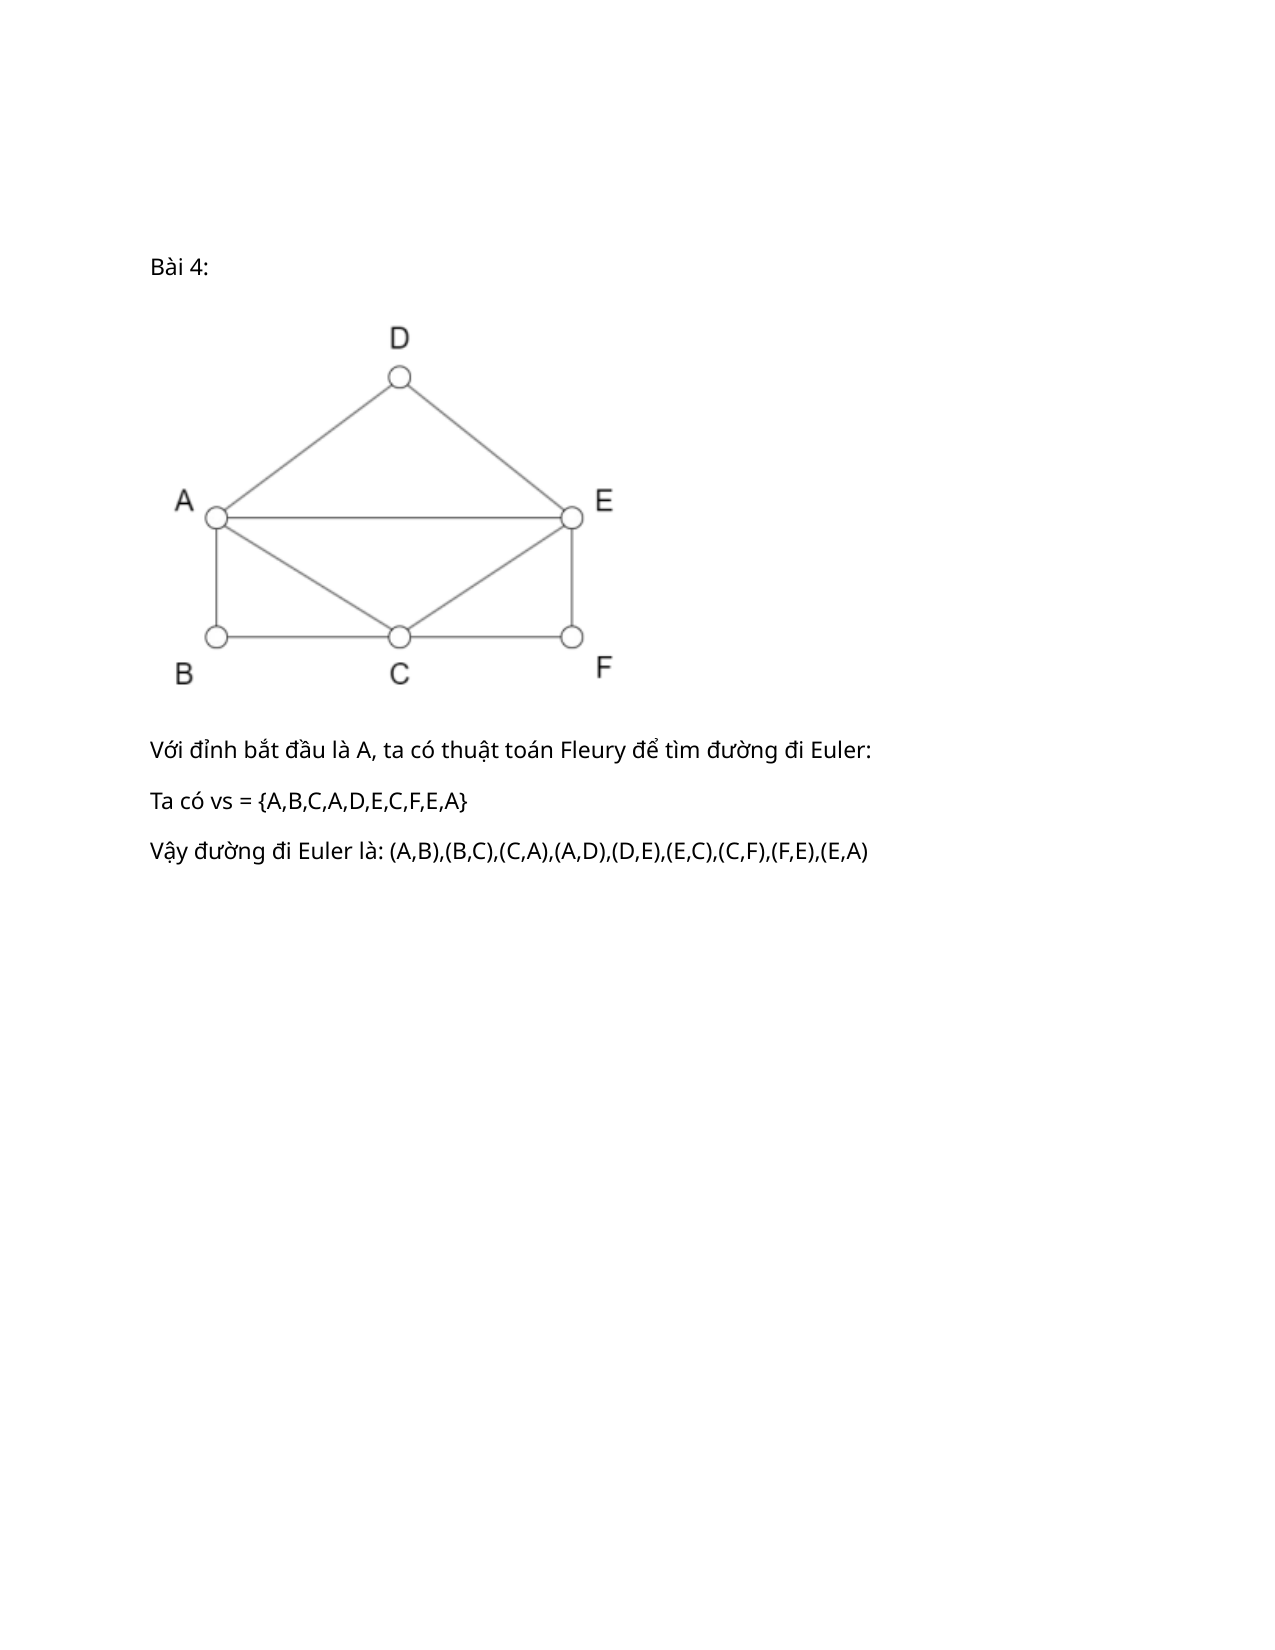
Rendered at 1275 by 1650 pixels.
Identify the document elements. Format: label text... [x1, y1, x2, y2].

text Với đỉnh bắt đầu là A, ta có thuật toán Fleury để tìm đường đi Euler: [150, 734, 1125, 766]
text Vậy đường đi Euler là: (A,B),(B,C),(C,A),(A,D),(D,E),(E,C),(C,F),(F,E),(E,A) [150, 835, 1125, 867]
text Bài 4: [150, 251, 1125, 282]
picture [150, 301, 635, 716]
text Ta có vs = {A,B,C,A,D,E,C,F,E,A} [150, 785, 1125, 816]
